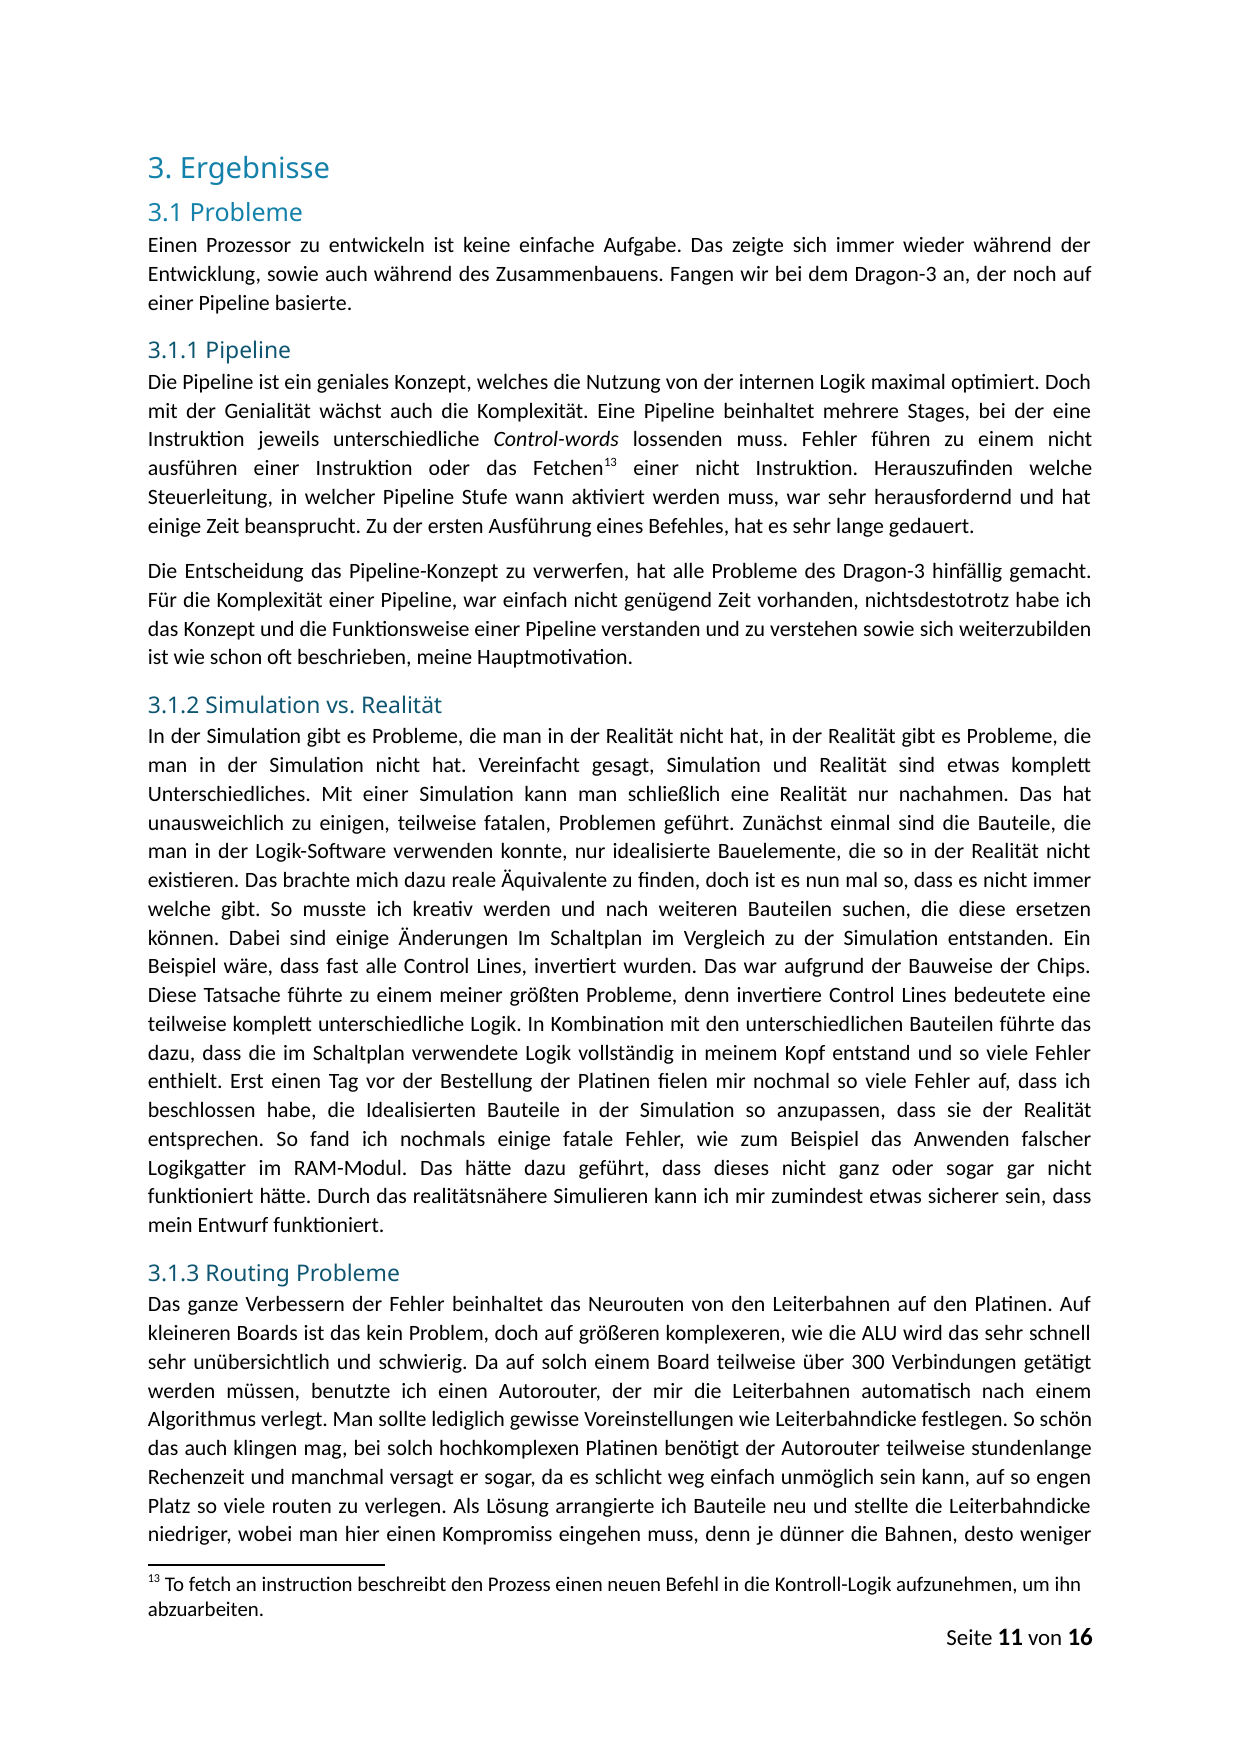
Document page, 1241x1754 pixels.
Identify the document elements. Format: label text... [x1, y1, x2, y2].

subtitle 3. Ergebnisse [148, 148, 1092, 187]
subtitle 3.1.1 Pipeline [148, 334, 1092, 366]
subtitle 3.1.3 Routing Probleme [148, 1257, 1092, 1288]
subtitle 3.1 Probleme [148, 195, 1092, 229]
subtitle 3.1.2 Simulation vs. Realität [148, 689, 1092, 720]
text Die Entscheidung das Pipeline-Konzept zu verwerfen, hat alle Probleme des Dragon-3 hinfällig gemacht. Für die Komplexität einer Pipeline, war einfach nicht genügend Zeit vorhanden, nichtsdestotrotz habe ich das Konzept und die Funktionsweise einer Pipeline verstanden und zu verstehen sowie sich weiterzubilden ist wie schon oft beschrieben, meine Hauptmotivation. [148, 557, 1092, 670]
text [148, 1291, 1092, 1547]
text Die Pipeline ist ein geniales Konzept, welches die Nutzung von der internen Logik maximal optimiert. Doch mit der Genialität wächst auch die Komplexität. Eine Pipeline beinhaltet mehrere Stages, bei der eine Instruktion jeweils unterschiedliche Control-words lossenden muss. Fehler führen zu einem nicht ausführen einer Instruktion oder das Fetchen einer nicht Instruktion. Herauszufinden welche Steuerleitung, in welcher Pipeline Stufe wann aktiviert werden muss, war sehr herausfordernd und hat einige Zeit beansprucht. Zu der ersten Ausführung eines Befehles, hat es sehr lange gedauert. [148, 368, 1092, 538]
text Einen Prozessor zu entwickeln ist keine einfache Aufgabe. Das zeigte sich immer wieder während der Entwicklung, sowie auch während des Zusammenbauens. Fangen wir bei dem Dragon-3 an, der noch auf einer Pipeline basierte. [148, 231, 1092, 316]
text In der Simulation gibt es Probleme, die man in der Realität nicht hat, in der Realität gibt es Probleme, die man in der Simulation nicht hat. Vereinfacht gesagt, Simulation und Realität sind etwas komplett Unterschiedliches. Mit einer Simulation kann man schließlich eine Realität nur nachahmen. Das hat unausweichlich zu einigen, teilweise fatalen, Problemen geführt. Zunächst einmal sind die Bauteile, die man in der Logik-Software verwenden konnte, nur idealisierte Bauelemente, die so in der Realität nicht existieren. Das brachte mich dazu reale Äquivalente zu finden, doch ist es nun mal so, dass es nicht immer welche gibt. So musste ich kreativ werden und nach weiteren Bauteilen suchen, die diese ersetzen können. Dabei sind einige Änderungen Im Schaltplan im Vergleich zu der Simulation entstanden. Ein Beispiel wäre, dass fast alle Control Lines, invertiert wurden. Das war aufgrund der Bauweise der Chips. Diese Tatsache führte zu einem meiner größten Probleme, denn invertiere Control Lines bedeutete eine teilweise komplett unterschiedliche Logik. In Kombination mit den unterschiedlichen Bauteilen führte das dazu, dass die im Schaltplan verwendete Logik vollständig in meinem Kopf entstand und so viele Fehler enthielt. Erst einen Tag vor der Bestellung der Platinen fielen mir nochmal so viele Fehler auf, dass ich beschlossen habe, die Idealisierten Bauteile in der Simulation so anzupassen, dass sie der Realität entsprechen. So fand ich nochmals einige fatale Fehler, wie zum Beispiel das Anwenden falscher Logikgatter im RAM-Modul. Das hätte dazu geführt, dass dieses nicht ganz oder sogar gar nicht funktioniert hätte. Durch das realitätsnähere Simulieren kann ich mir zumindest etwas sicherer sein, dass mein Entwurf funktioniert. [148, 723, 1092, 1238]
